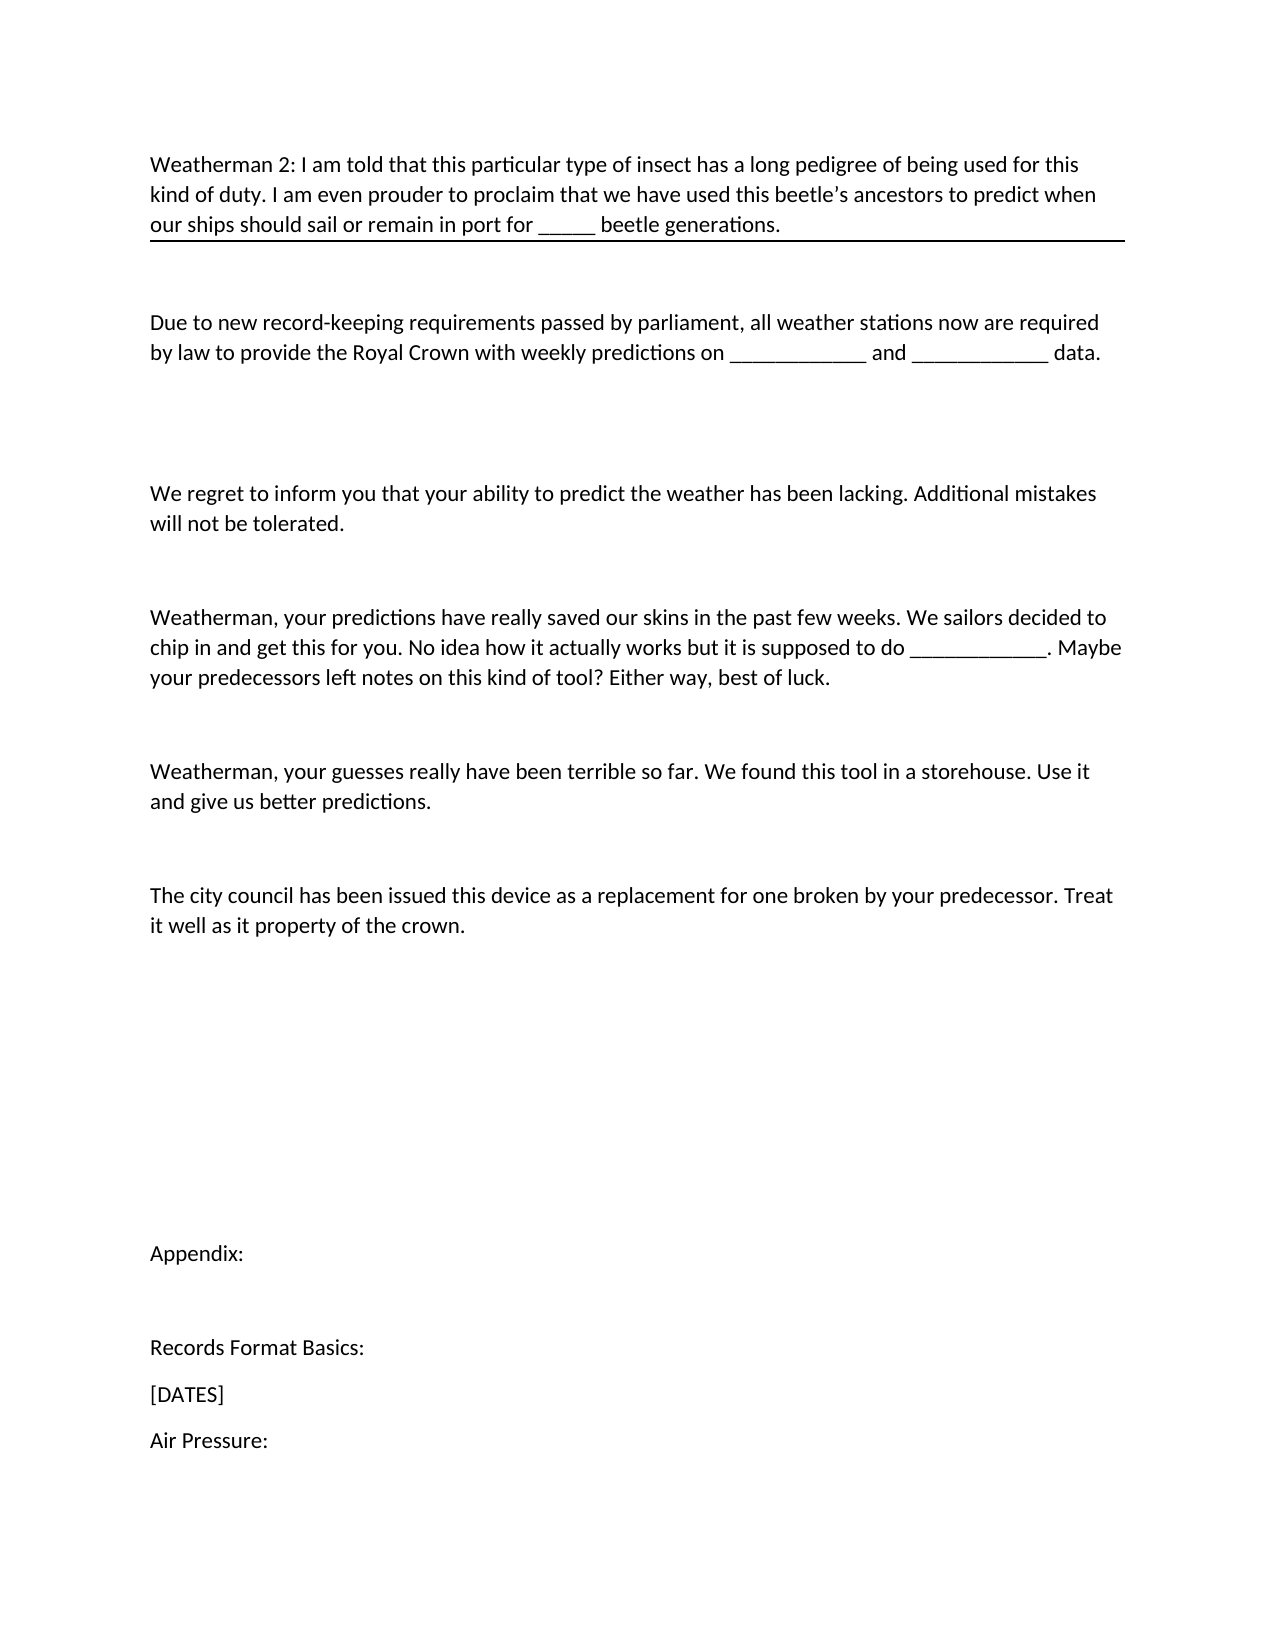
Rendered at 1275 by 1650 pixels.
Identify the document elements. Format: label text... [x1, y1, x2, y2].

text The city council has been issued this device as a replacement for one broken by your predecessor. Treat it well as it property of the crown. [150, 881, 1125, 939]
text Appendix: [150, 1239, 1125, 1267]
text We regret to inform you that your ability to predict the weather has been lacking. Additional mistakes will not be tolerated. [150, 479, 1125, 537]
text Air Pressure: [150, 1427, 1125, 1454]
text Records Format Basics: [150, 1333, 1125, 1361]
text Due to new record-keeping requirements passed by parliament, all weather stations now are required by law to provide the Royal Crown with weekly predictions on ____________ and ____________ data. [150, 308, 1125, 366]
text Weatherman 2: I am told that this particular type of insect has a long pedigree of being used for this kind of duty. I am even prouder to proclaim that we have used this beetle’s ancestors to predict when our ships should sail or remain in port for _____ beetle generations. [150, 150, 1125, 240]
text [DATES] [150, 1380, 1125, 1408]
text Weatherman, your predictions have really saved our skins in the past few weeks. We sailors decided to chip in and get this for you. No idea how it actually works but it is supposed to do ____________. Maybe your predecessors left notes on this kind of tool? Either way, best of luck. [150, 603, 1125, 691]
text Weatherman, your guesses really have been terrible so far. We found this tool in a storehouse. Use it and give us better predictions. [150, 757, 1125, 815]
